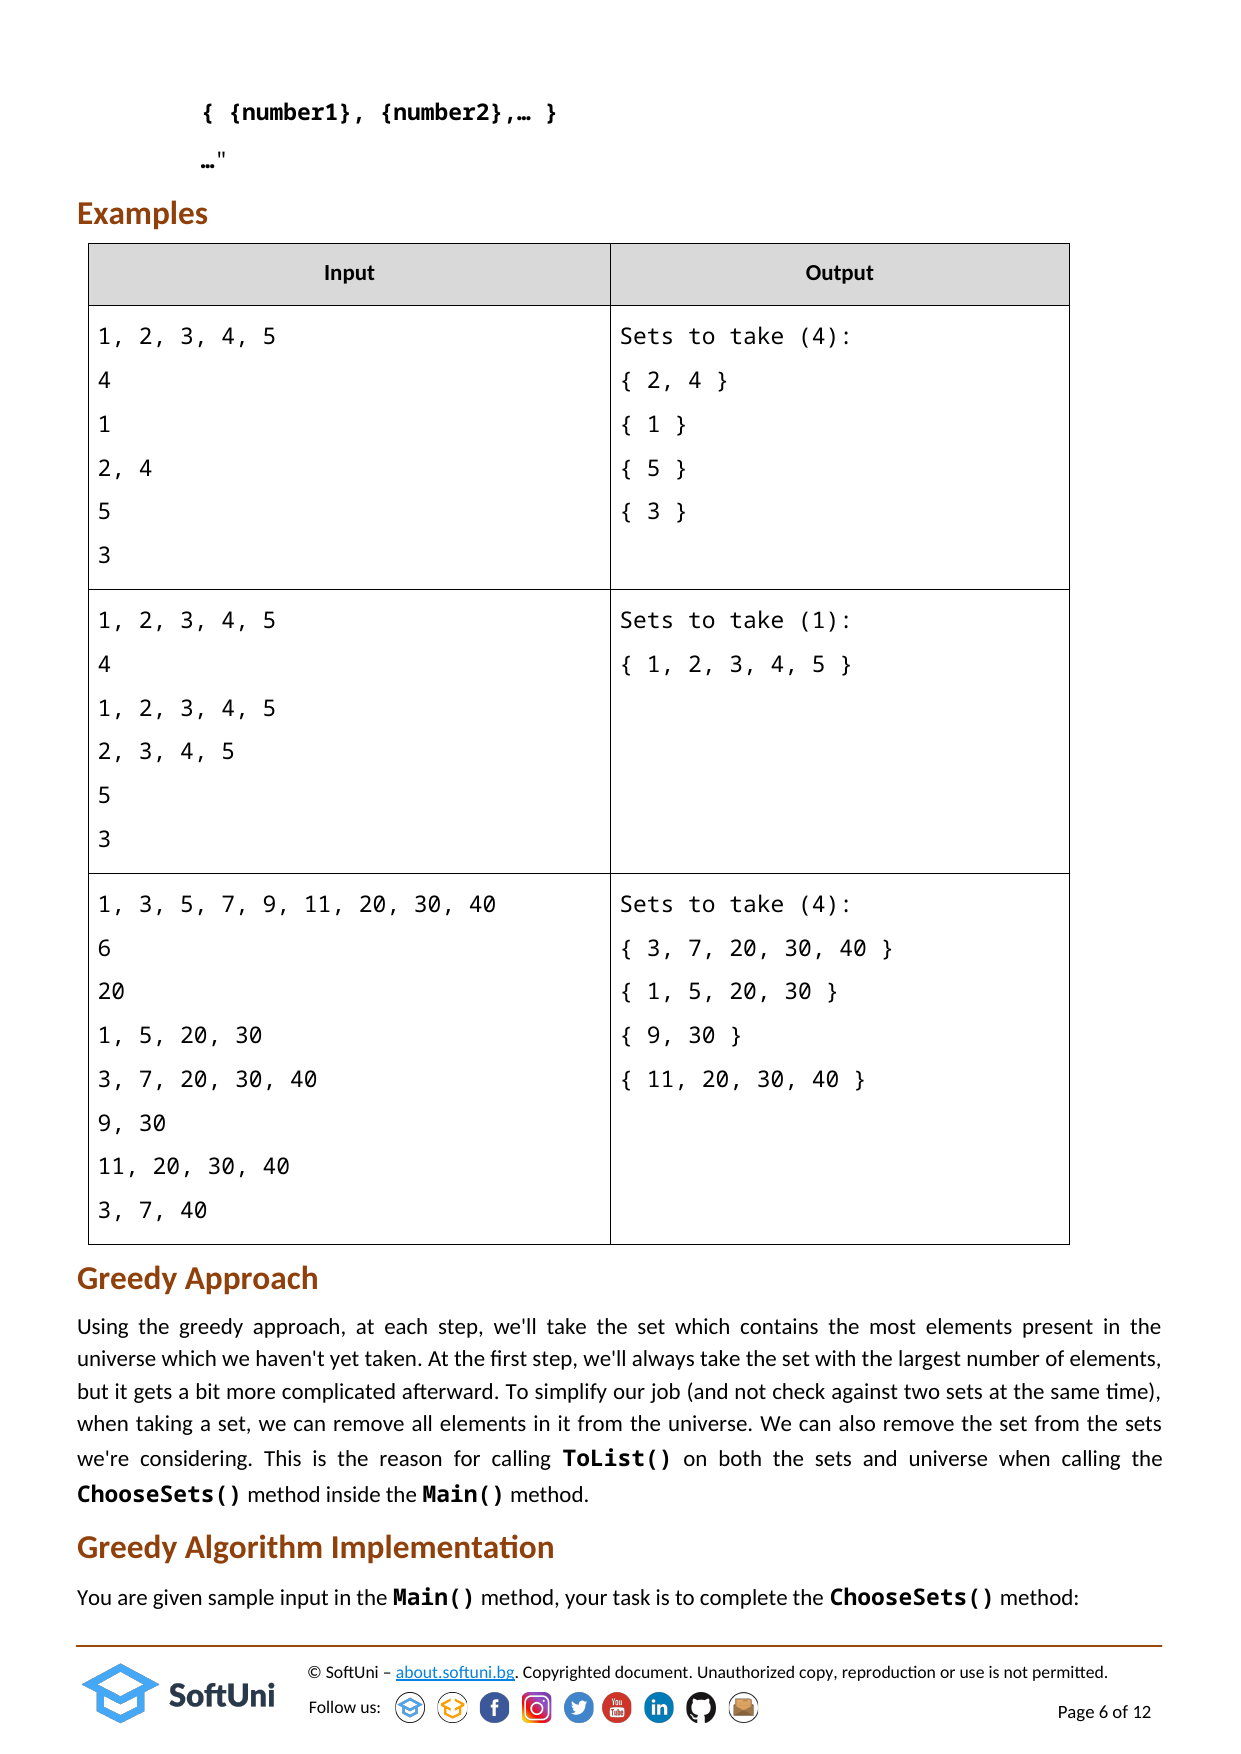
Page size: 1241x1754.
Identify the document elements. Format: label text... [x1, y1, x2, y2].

picture [479, 1692, 510, 1723]
picture [522, 1692, 552, 1723]
picture [728, 1692, 759, 1723]
text You are given sample input in the Main() method, your task is to complete the ChooseSets() method: [77, 1581, 1163, 1612]
picture [602, 1692, 632, 1723]
picture [395, 1692, 425, 1723]
table_cell Sets to take (4): { 3, 7, 20, 30, 40 } { 1, 5, 20, 30 } { 9, 30 } { 11, 20, 30, 40 } [611, 874, 1069, 1244]
picture [644, 1692, 653, 1701]
table_header Input [89, 244, 610, 305]
picture [75, 1658, 281, 1729]
subtitle Greedy Approach [77, 1257, 1163, 1298]
table_cell 1, 2, 3, 4, 5 4 1, 2, 3, 4, 5 2, 3, 4, 5 5 3 [89, 590, 610, 872]
table_cell Sets to take (1): { 1, 2, 3, 4, 5 } [611, 590, 1069, 872]
table_header Output [611, 244, 1069, 305]
picture [437, 1692, 468, 1723]
subtitle Examples [77, 192, 1163, 233]
picture [644, 1714, 653, 1723]
subtitle Greedy Algorithm Implementation [77, 1526, 1163, 1567]
table_cell 1, 2, 3, 4, 5 4 1 2, 4 5 3 [89, 306, 610, 589]
picture [564, 1692, 594, 1723]
text Using the greedy approach, at each step, we'll take the set which contains the most elements present in the universe which we haven't yet taken. At the first step, we'll always take the set with the largest number of elements, but it gets a bit more complicated afterward. To simplify our job (and not check against two sets at the same time), when taking a set, we can remove all elements in it from the universe. We can also remove the set from the sets we're considering. This is the reason for calling ToList() on both the sets and universe when calling the ChooseSets() method inside the Main() method. [77, 1312, 1163, 1509]
picture [665, 1692, 674, 1701]
table_cell Sets to take (4): { 2, 4 } { 1 } { 5 } { 3 } [611, 306, 1069, 589]
picture [658, 1705, 667, 1714]
picture [665, 1714, 674, 1723]
table_cell 1, 3, 5, 7, 9, 11, 20, 30, 40 6 20 1, 5, 20, 30 3, 7, 20, 30, 40 9, 30 11, 20, 30, 40 3, 7, 40 [89, 874, 610, 1244]
picture [686, 1692, 716, 1723]
text …" [77, 144, 1163, 175]
text { {number1}, {number2},… } [77, 95, 1163, 127]
